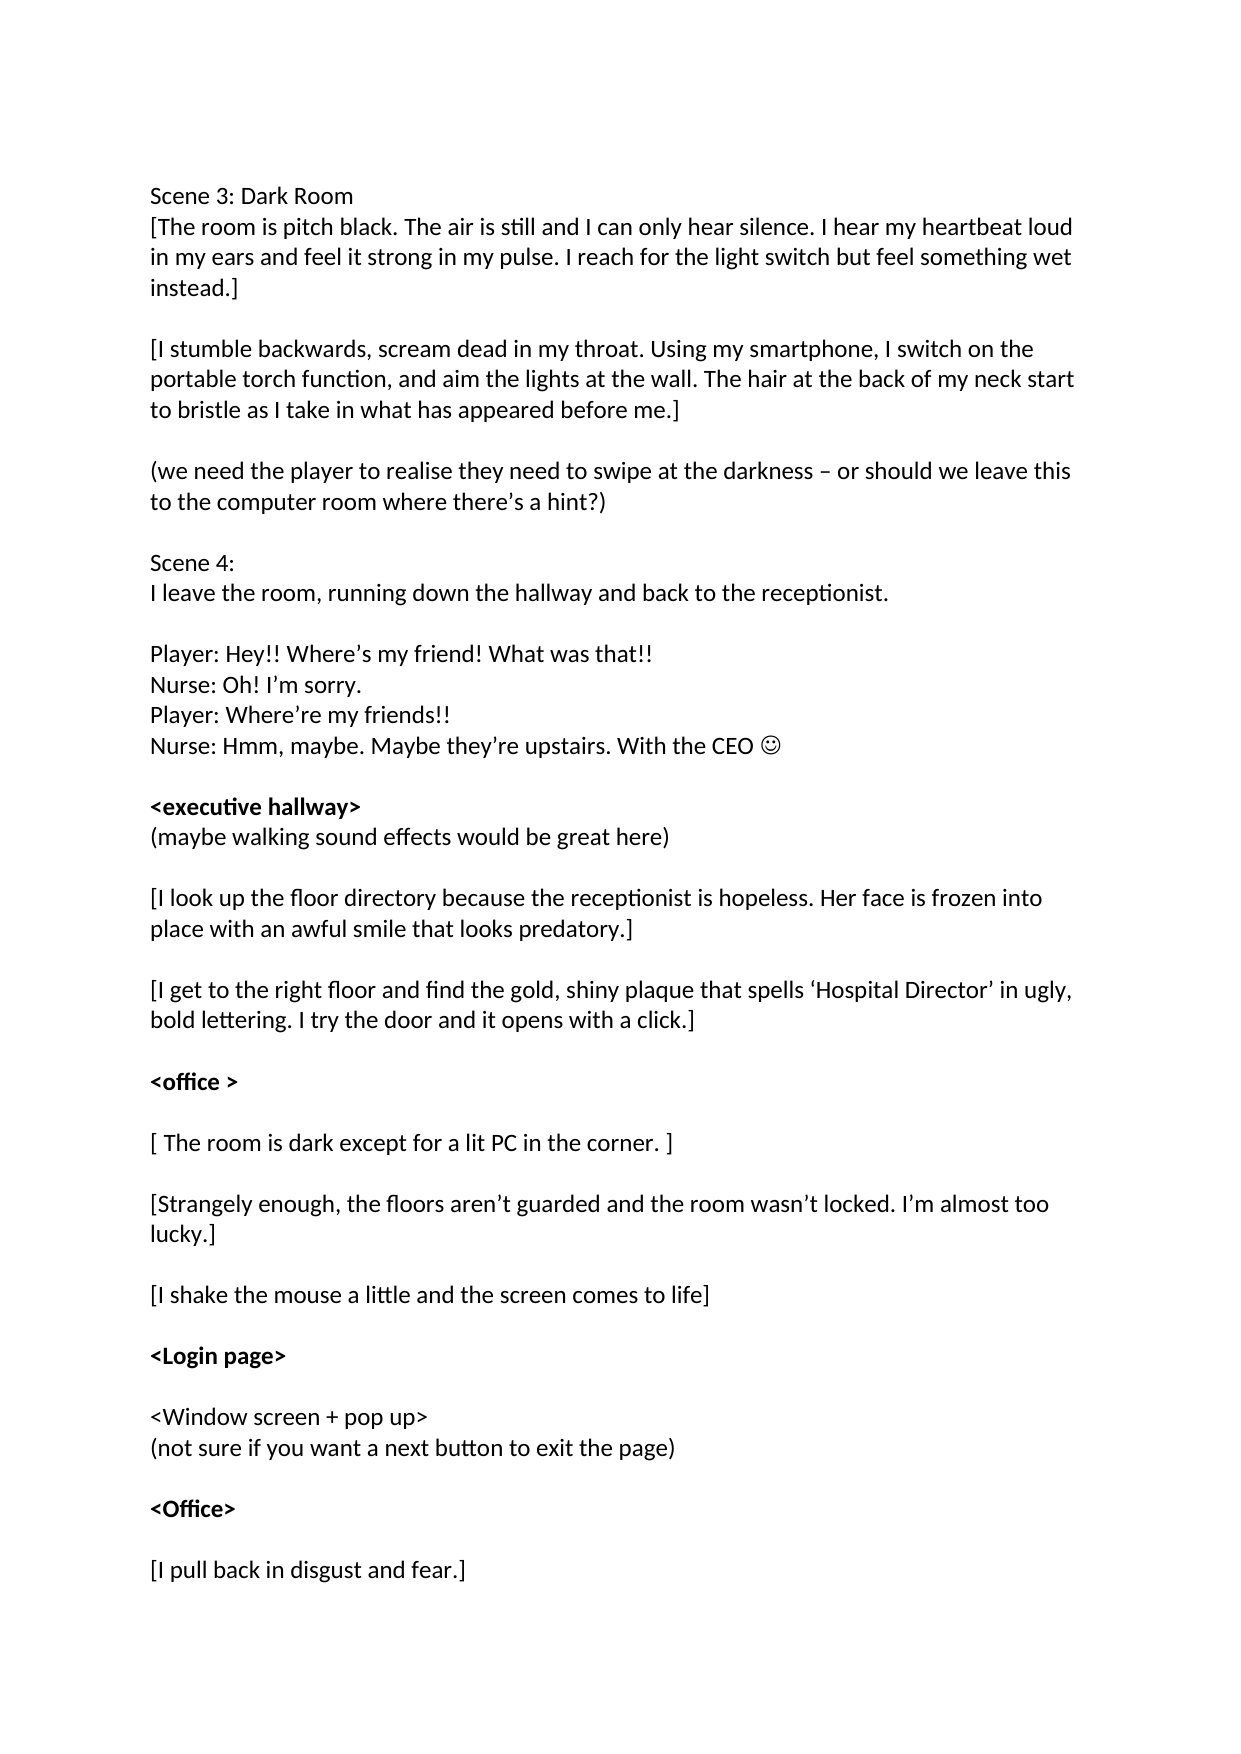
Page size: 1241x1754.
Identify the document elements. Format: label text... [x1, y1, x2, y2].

text <office > [150, 1066, 1090, 1096]
text Scene 4: [150, 547, 1090, 577]
text Player: Hey!! Where’s my friend! What was that!! [150, 638, 1090, 669]
text I leave the room, running down the hallway and back to the receptionist. [150, 577, 1090, 608]
text [I pull back in disgust and fear.] [150, 1554, 1090, 1584]
text (not sure if you want a next button to exit the page) [150, 1432, 1090, 1462]
text [Strangely enough, the floors aren’t guarded and the room wasn’t locked. I’m almost too lucky.] [150, 1188, 1090, 1249]
text Scene 3: Dark Room [150, 181, 1090, 211]
text [I get to the right floor and find the gold, shiny plaque that spells ‘Hospital Director’ in ugly, bold lettering. I try the door and it opens with a click.] [150, 974, 1090, 1035]
text [The room is pitch black. The air is still and I can only hear silence. I hear my heartbeat loud in my ears and feel it strong in my pulse. I reach for the light switch but feel something wet instead.] [150, 211, 1090, 303]
text <Window screen + pop up> [150, 1401, 1090, 1432]
text Nurse: Hmm, maybe. Maybe they’re upstairs. With the CEO [150, 730, 1090, 760]
text <executive hallway> [150, 791, 1090, 821]
text [I shake the mouse a little and the screen comes to life] [150, 1279, 1090, 1310]
text Nurse: Oh! I’m sorry. [150, 669, 1090, 699]
text <Login page> [150, 1340, 1090, 1371]
text (maybe walking sound effects would be great here) [150, 821, 1090, 852]
text (we need the player to realise they need to swipe at the darkness – or should we leave this to the computer room where there’s a hint?) [150, 455, 1090, 516]
text <Office> [150, 1493, 1090, 1523]
text [I stumble backwards, scream dead in my throat. Using my smartphone, I switch on the portable torch function, and aim the lights at the wall. The hair at the back of my neck start to bristle as I take in what has appeared before me.] [150, 333, 1090, 425]
text Player: Where’re my friends!! [150, 699, 1090, 730]
text [I look up the floor directory because the receptionist is hopeless. Her face is frozen into place with an awful smile that looks predatory.] [150, 882, 1090, 943]
text [ The room is dark except for a lit PC in the corner. ] [150, 1127, 1090, 1157]
